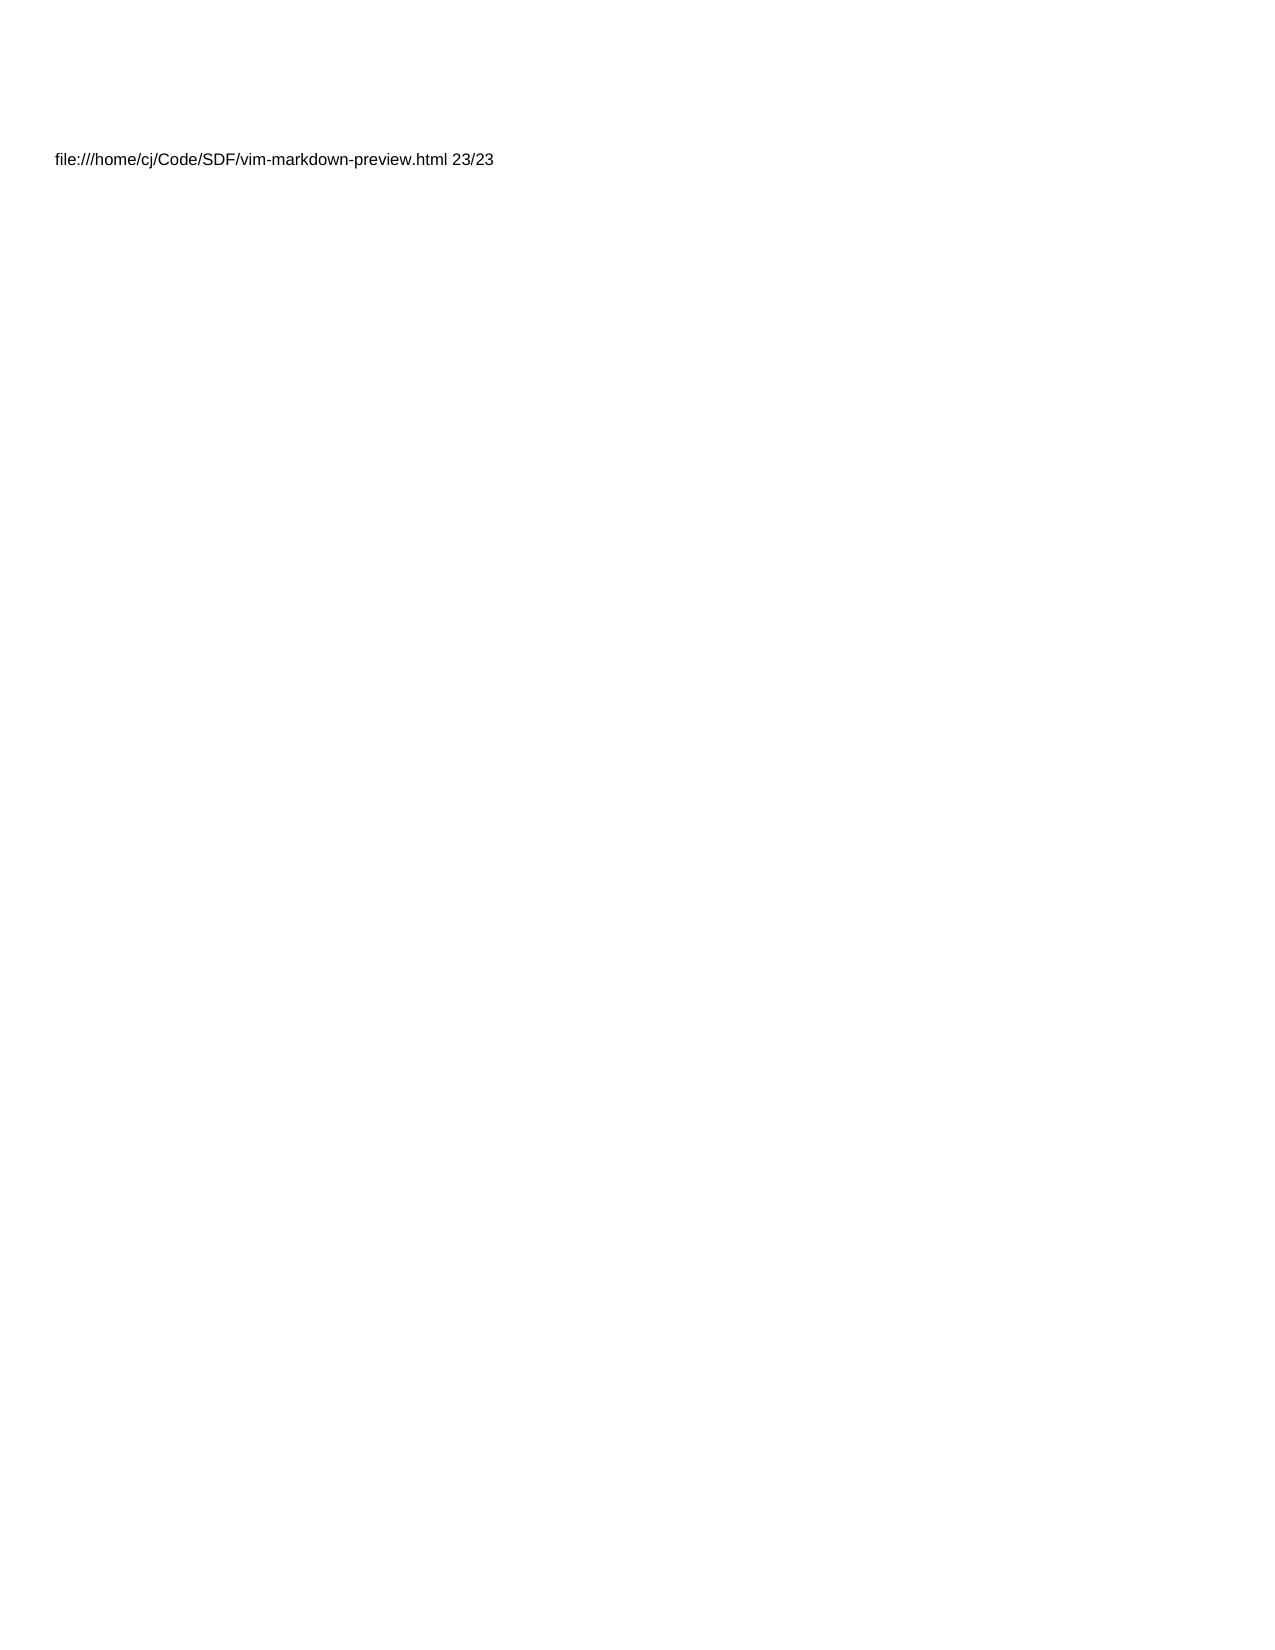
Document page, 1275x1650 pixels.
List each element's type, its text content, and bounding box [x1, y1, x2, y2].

text file:///home/cj/Code/SDF/vim-markdown-preview.html 23/23 [55, 150, 1219, 169]
